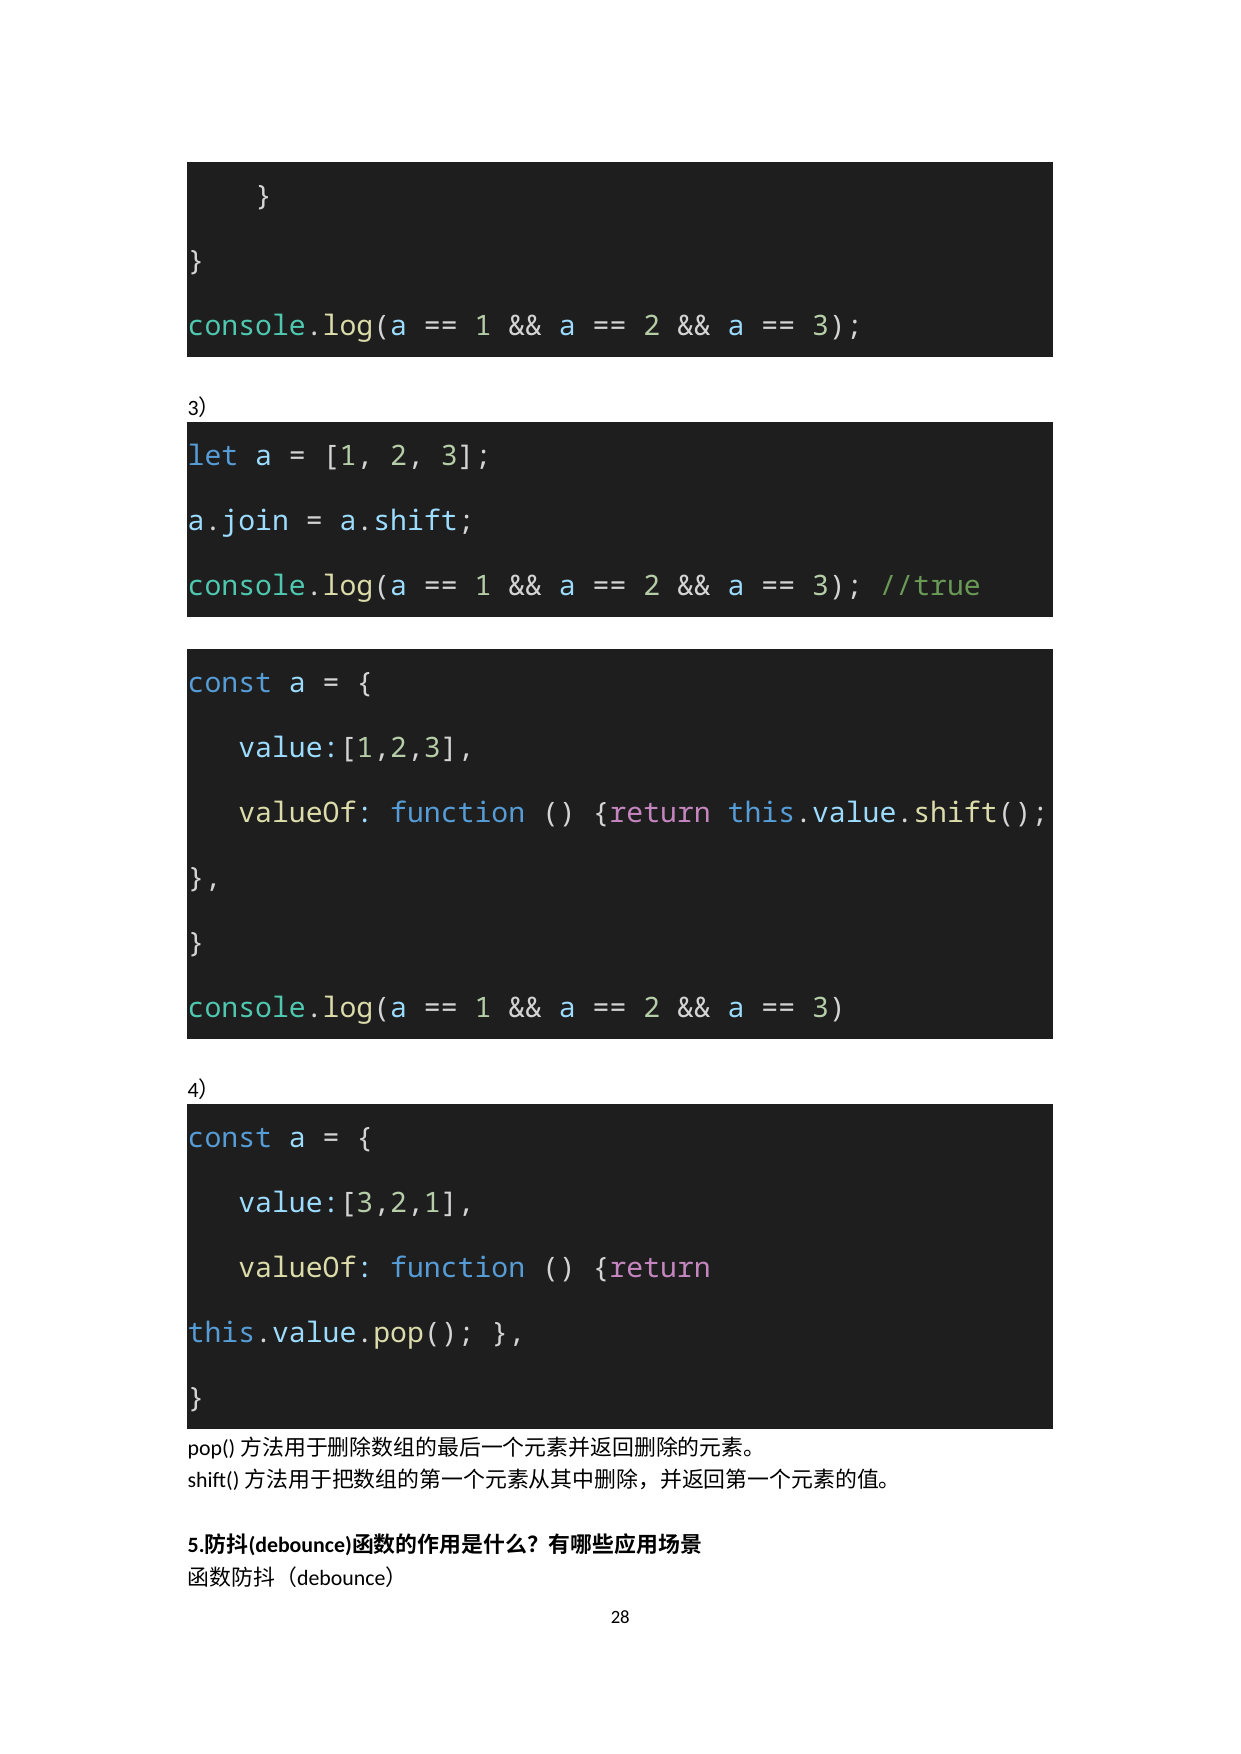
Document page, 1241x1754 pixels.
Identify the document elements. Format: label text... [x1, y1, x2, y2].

text } [187, 227, 1053, 292]
text 3） [187, 389, 1053, 422]
text valueOf: function () {return this.value.pop(); }, [187, 1234, 1053, 1364]
text value:[1,2,3], [187, 714, 1053, 779]
text } [187, 909, 1053, 974]
text pop() 方法用于删除数组的最后一个元素并返回删除的元素。 [187, 1429, 1053, 1462]
text console.log(a == 1 && a == 2 && a == 3); //true [187, 552, 1053, 617]
text console.log(a == 1 && a == 2 && a == 3) [187, 974, 1053, 1039]
text let a = [1, 2, 3]; [187, 422, 1053, 487]
text value:[3,2,1], [187, 1169, 1053, 1234]
text 函数防抖（debounce） [187, 1559, 1053, 1592]
text } [187, 162, 1053, 227]
text const a = { [187, 649, 1053, 714]
text shift() 方法用于把数组的第一个元素从其中删除，并返回第一个元素的值。 [187, 1462, 1053, 1494]
text 5.防抖(debounce)函数的作用是什么？有哪些应用场景 [187, 1527, 1053, 1559]
text valueOf: function () {return this.value.shift(); }, [187, 779, 1053, 909]
text const a = { [187, 1104, 1053, 1169]
text 4） [187, 1072, 1053, 1104]
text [187, 292, 1053, 357]
text } [187, 1364, 1053, 1429]
text a.join = a.shift; [187, 487, 1053, 552]
